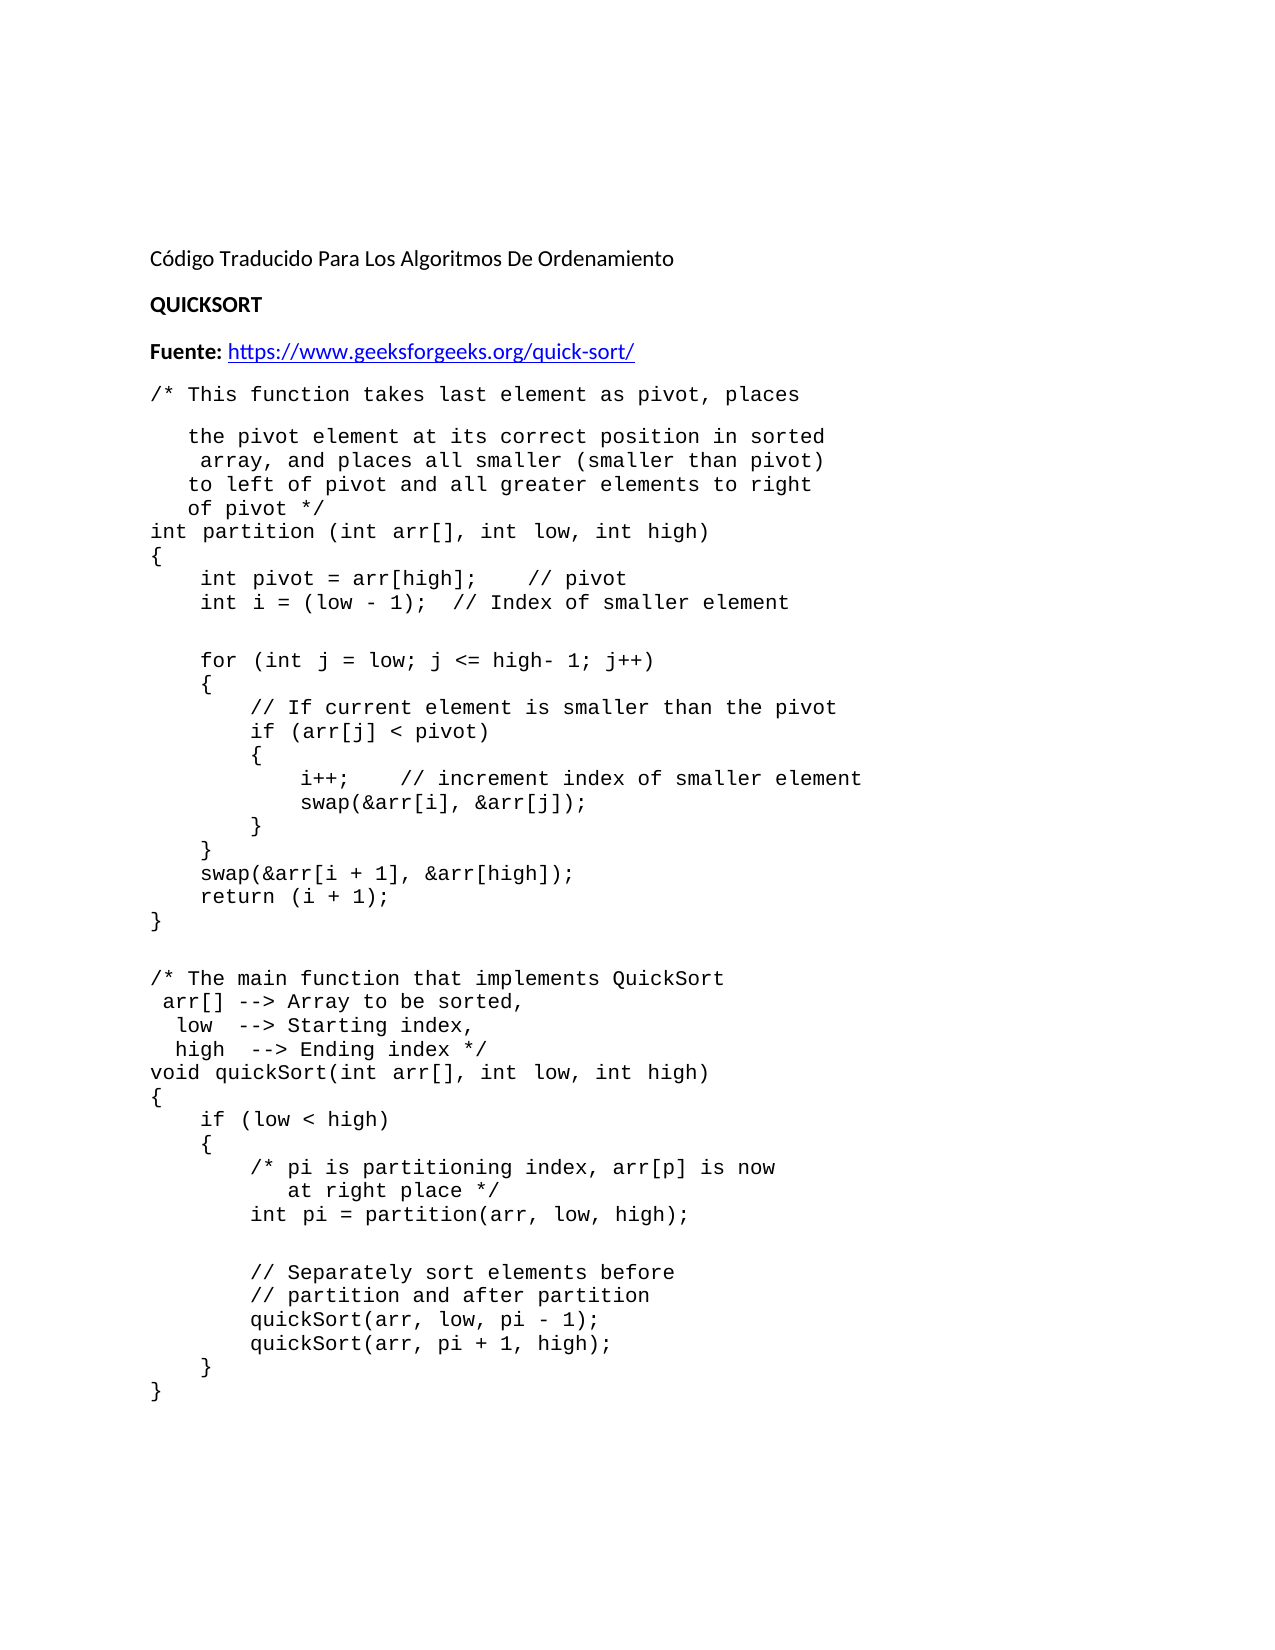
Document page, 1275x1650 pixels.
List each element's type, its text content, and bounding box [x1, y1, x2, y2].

text for (int j = low; j <= high- 1; j++) [150, 650, 1125, 673]
text Código Traducido Para Los Algoritmos De Ordenamiento [150, 244, 1125, 272]
text /* This function takes last element as pivot, places [150, 384, 1125, 408]
text quickSort(arr, low, pi - 1); [150, 1309, 1125, 1333]
text int i = (low - 1); // Index of smaller element [150, 592, 1125, 616]
text QUICKSORT [150, 291, 1125, 319]
text { [150, 545, 1125, 568]
text { [150, 1086, 1125, 1109]
text the pivot element at its correct position in sorted [150, 427, 1125, 450]
text // Separately sort elements before [150, 1262, 1125, 1285]
text if (arr[j] < pivot) [150, 721, 1125, 744]
text i++; // increment index of smaller element [150, 768, 1125, 792]
text arr[] --> Array to be sorted, [150, 991, 1125, 1015]
text { [150, 673, 1125, 697]
text low --> Starting index, [150, 1015, 1125, 1038]
text } [150, 815, 1125, 839]
text int pi = partition(arr, low, high); [150, 1204, 1125, 1228]
text } [150, 1380, 1125, 1404]
text if (low < high) [150, 1109, 1125, 1133]
text to left of pivot and all greater elements to right [150, 474, 1125, 497]
text void quickSort(int arr[], int low, int high) [150, 1062, 1125, 1086]
text /* pi is partitioning index, arr[p] is now [150, 1157, 1125, 1180]
text array, and places all smaller (smaller than pivot) [150, 450, 1125, 474]
text /* The main function that implements QuickSort [150, 968, 1125, 991]
text } [150, 1356, 1125, 1380]
text // partition and after partition [150, 1285, 1125, 1309]
text high --> Ending index */ [150, 1038, 1125, 1062]
text return (i + 1); [150, 886, 1125, 910]
text int partition (int arr[], int low, int high) [150, 521, 1125, 545]
text // If current element is smaller than the pivot [150, 697, 1125, 721]
text swap(&arr[i + 1], &arr[high]); [150, 863, 1125, 886]
text int pivot = arr[high]; // pivot [150, 568, 1125, 592]
text swap(&arr[i], &arr[j]); [150, 792, 1125, 815]
text of pivot */ [150, 497, 1125, 521]
text Fuente: https://www.geeksforgeeks.org/quick-sort/ [150, 337, 1125, 366]
text { [150, 1133, 1125, 1157]
text { [150, 744, 1125, 768]
text at right place */ [150, 1180, 1125, 1204]
text } [150, 839, 1125, 863]
text } [150, 910, 1125, 933]
text quickSort(arr, pi + 1, high); [150, 1333, 1125, 1356]
